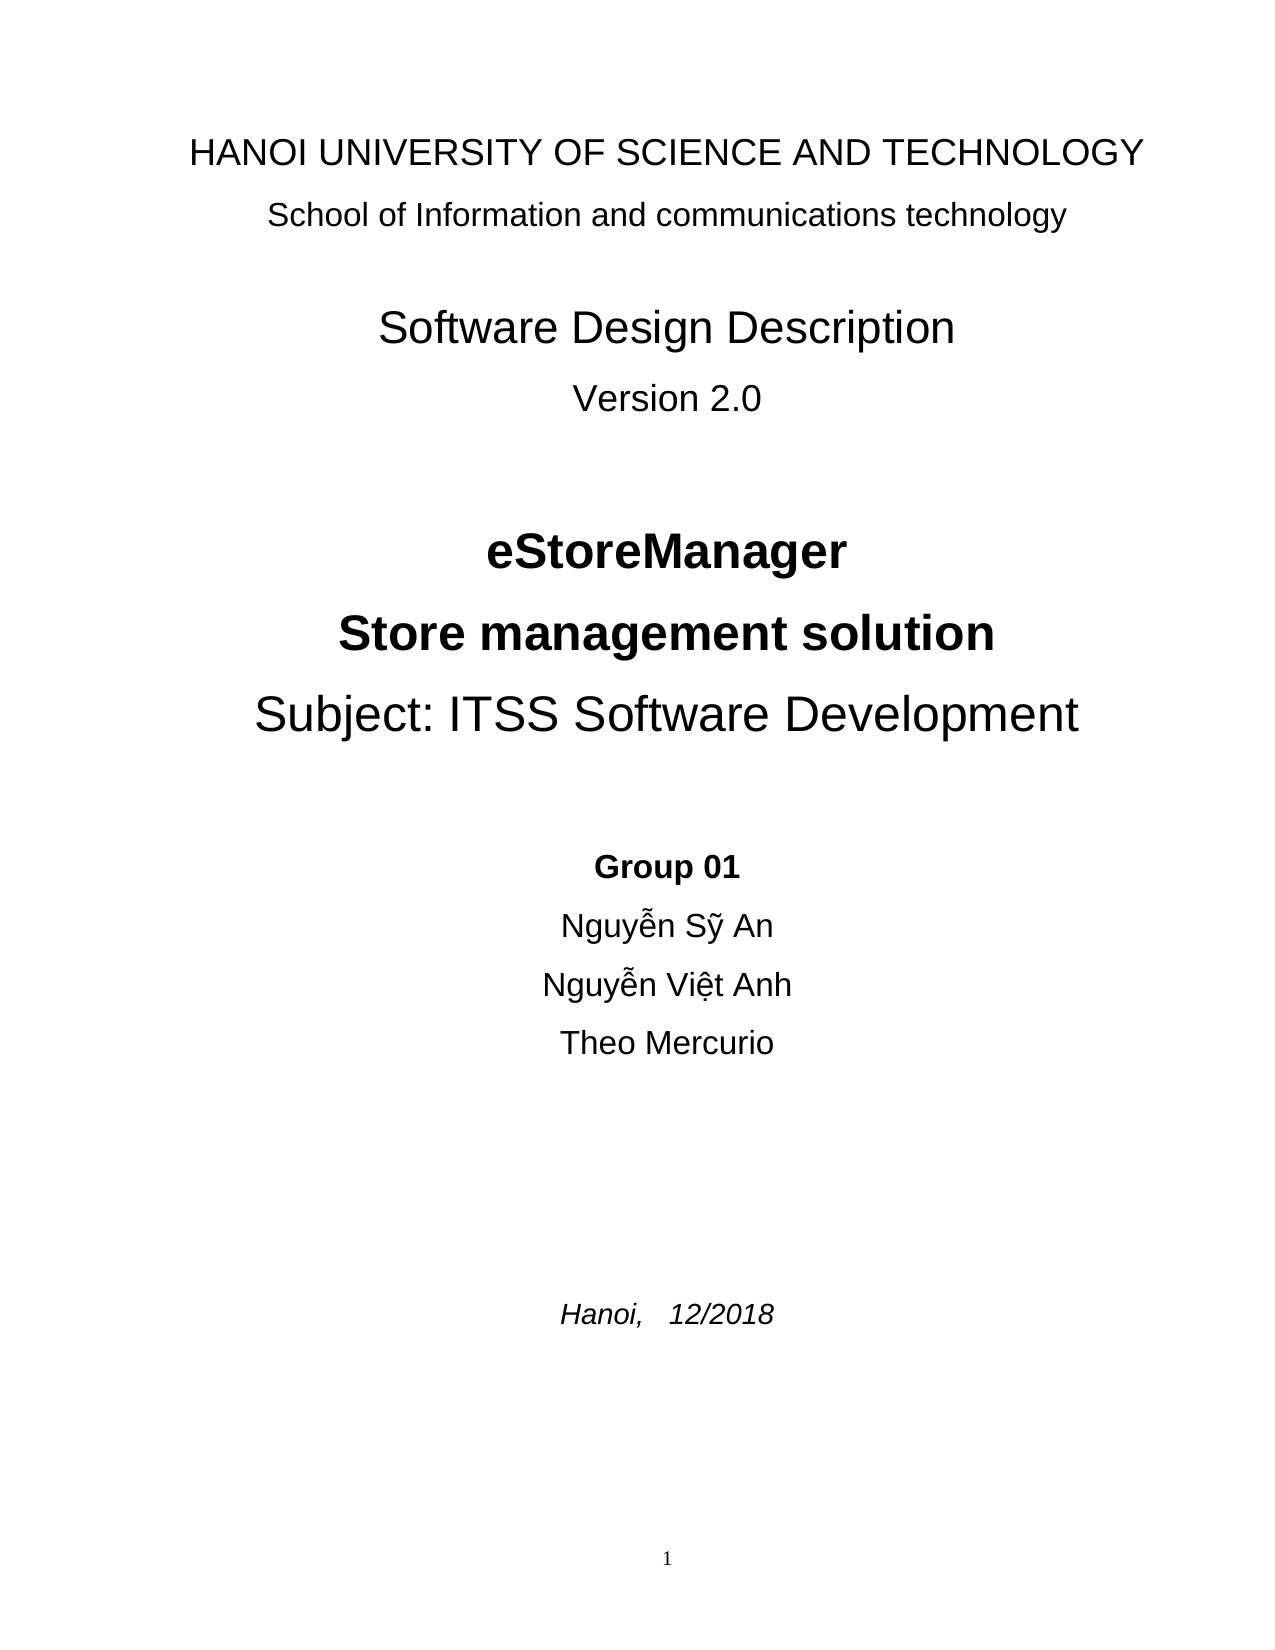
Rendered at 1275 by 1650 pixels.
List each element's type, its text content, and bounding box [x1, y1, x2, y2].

text Group 01 [177, 847, 1157, 886]
text eStoreManager [177, 522, 1157, 579]
text Nguyễn Sỹ An [177, 906, 1157, 944]
text Version 2.0 [177, 376, 1157, 419]
text Nguyễn Việt Anh [177, 964, 1157, 1003]
text School of Information and communications technology [177, 195, 1157, 233]
text Store management solution [177, 603, 1157, 661]
text Theo Mercurio [177, 1023, 1157, 1062]
text Hanoi, 12/2018 [177, 1297, 1157, 1331]
text Software Design Description [177, 300, 1157, 353]
text Subject: ITSS Software Development [177, 684, 1157, 742]
text HANOI UNIVERSITY OF SCIENCE AND TECHNOLOGY [177, 131, 1157, 174]
